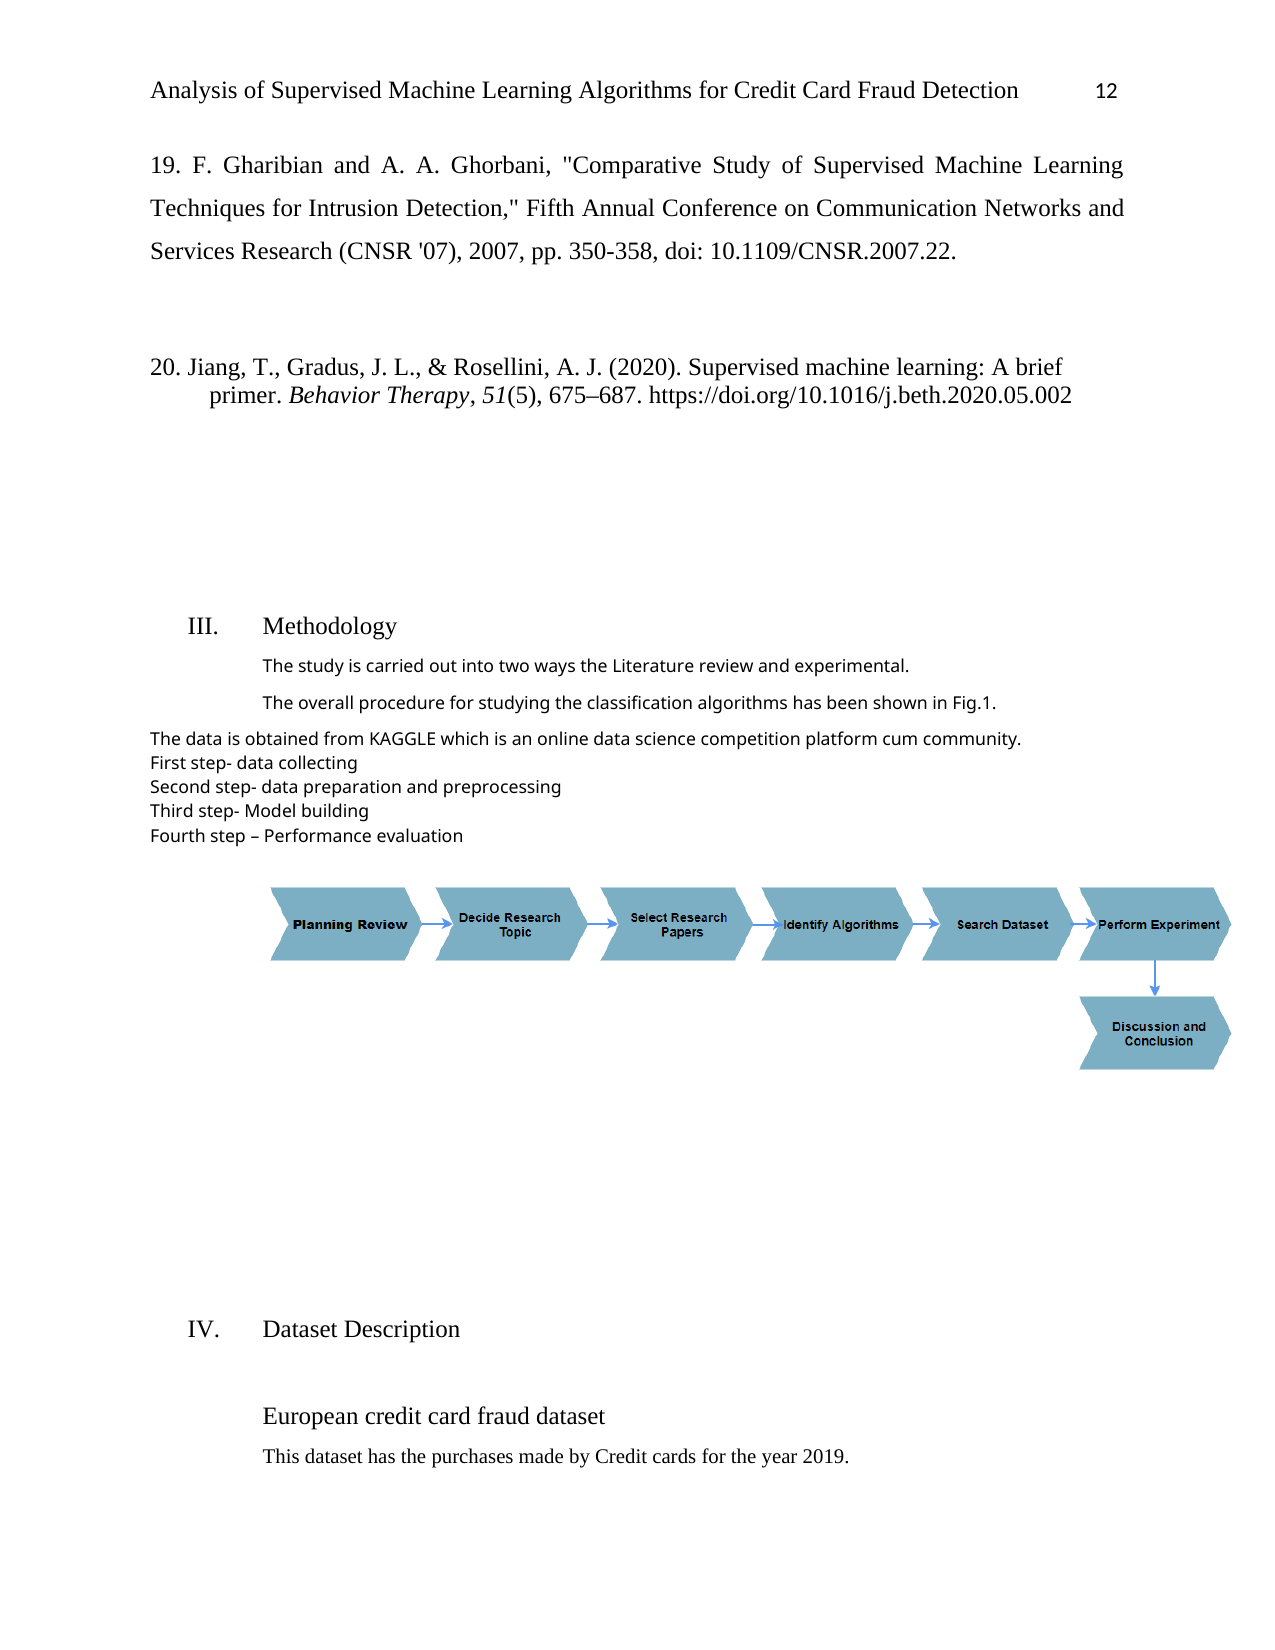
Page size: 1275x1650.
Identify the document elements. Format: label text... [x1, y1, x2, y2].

picture [262, 847, 1238, 1085]
text 20. Jiang, T., Gradus, J. L., & Rosellini, A. J. (2020). Supervised machine learning: A brief primer. Behavior Therapy, 51(5), 675–687. https://doi.org/10.1016/j.beth.2020.05.002 [150, 352, 1125, 409]
text Second step- data preparation and preprocessing [150, 775, 1125, 799]
list Dataset Description [187, 1314, 1125, 1343]
list European credit card fraud dataset [262, 1401, 1125, 1429]
list The overall procedure for studying the classification algorithms has been shown in Fig.1. [262, 690, 1125, 714]
list The study is carried out into two ways the Literature review and experimental. [262, 654, 1125, 678]
text Third step- Model building [150, 799, 1125, 823]
text First step- data collecting [150, 751, 1125, 775]
text Fourth step – Performance evaluation [150, 823, 1125, 847]
list 19. F. Gharibian and A. A. Ghorbani, "Comparative Study of Supervised Machine Learning Techniques for Intrusion Detection," Fifth Annual Conference on Communication Networks and Services Research (CNSR '07), 2007, pp. 350-358, doi: 10.1109/CNSR.2007.22. [150, 150, 1125, 265]
text The data is obtained from KAGGLE which is an online data science competition platform cum community. [150, 726, 1125, 751]
list This dataset has the purchases made by Credit cards for the year 2019. [262, 1444, 1125, 1468]
list Methodology [187, 611, 1125, 639]
